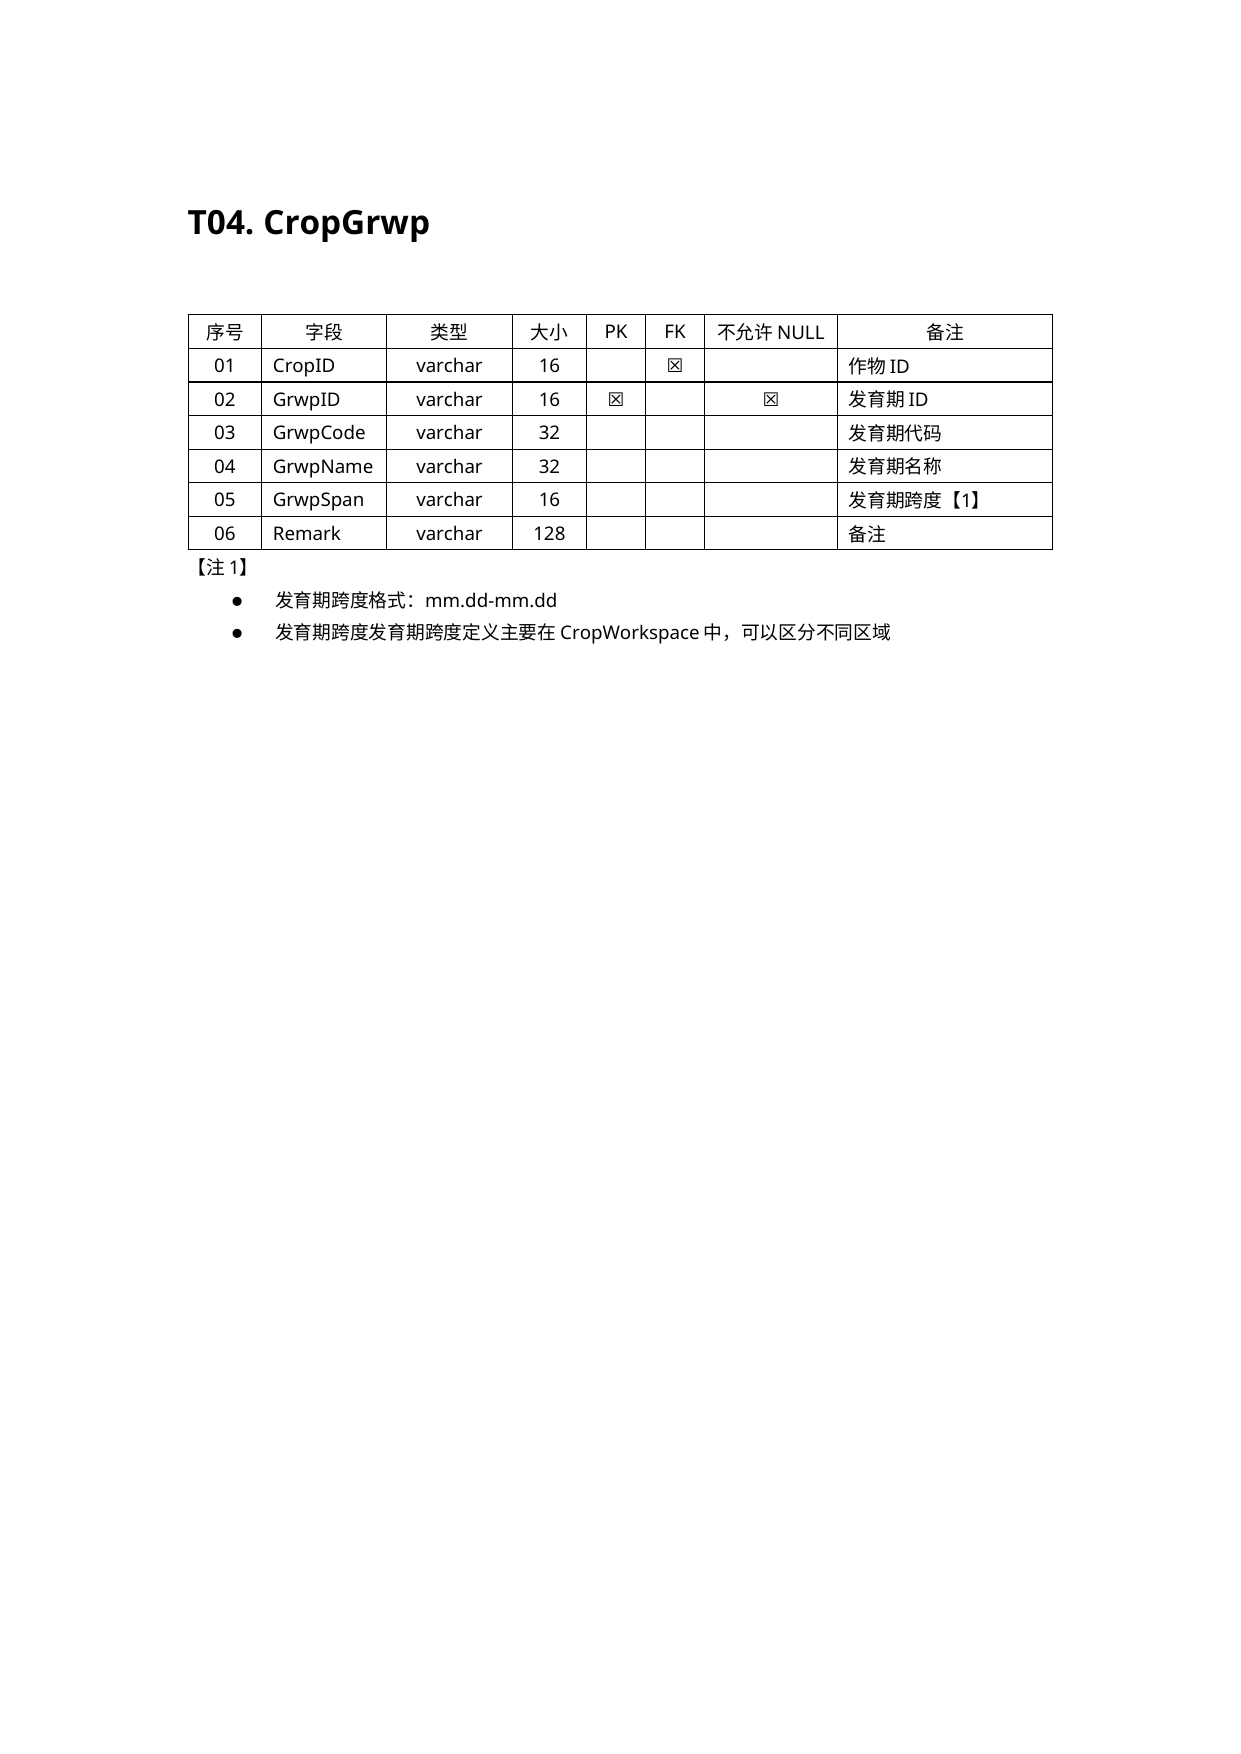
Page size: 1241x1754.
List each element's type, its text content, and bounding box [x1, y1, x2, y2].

table_header 不允许NULL [705, 315, 837, 348]
table_cell 32 [513, 450, 586, 482]
table_cell 03 [189, 416, 261, 448]
table_cell varchar [387, 517, 512, 549]
table_cell 作物ID [838, 349, 1052, 381]
table_cell 04 [189, 450, 261, 482]
table_cell 128 [513, 517, 586, 549]
table_cell [646, 517, 704, 549]
table_cell varchar [387, 349, 512, 381]
table_cell GrwpName [262, 450, 386, 482]
table_cell [646, 483, 704, 516]
table_cell GrwpSpan [262, 483, 386, 516]
table_cell [646, 450, 704, 482]
table_cell [705, 483, 837, 516]
table_cell varchar [387, 383, 512, 415]
table_cell 16 [513, 383, 586, 415]
table_cell 01 [189, 349, 261, 381]
table_cell GrwpCode [262, 416, 386, 448]
table_cell [646, 416, 704, 448]
table_cell [705, 450, 837, 482]
table_cell varchar [387, 450, 512, 482]
table_cell [587, 416, 645, 448]
table_cell [705, 349, 837, 381]
table_cell Remark [262, 517, 386, 549]
table_cell [587, 517, 645, 549]
table_cell 发育期代码 [838, 416, 1052, 448]
table_cell [705, 416, 837, 448]
table_cell [587, 349, 645, 381]
table_cell [646, 383, 704, 415]
subtitle T04. CropGrwp [187, 189, 1053, 254]
list 发育期跨度格式：mm.dd-mm.dd [231, 583, 1053, 615]
table_header FK [646, 315, 704, 348]
table_cell [587, 483, 645, 516]
table_cell [705, 517, 837, 549]
table_cell varchar [387, 483, 512, 516]
table_cell varchar [387, 416, 512, 448]
table_cell 06 [189, 517, 261, 549]
table_cell 发育期名称 [838, 450, 1052, 482]
table_cell 发育期ID [838, 383, 1052, 415]
table_cell 02 [189, 383, 261, 415]
table_header PK [587, 315, 645, 348]
table_cell 16 [513, 483, 586, 516]
table_cell 32 [513, 416, 586, 448]
table_header 字段 [262, 315, 386, 348]
table_header 大小 [513, 315, 586, 348]
table_cell [587, 450, 645, 482]
table_header 类型 [387, 315, 512, 348]
list 发育期跨度发育期跨度定义主要在CropWorkspace中，可以区分不同区域 [231, 615, 1053, 648]
table_cell 16 [513, 349, 586, 381]
table_header 序号 [189, 315, 261, 348]
table_cell 05 [189, 483, 261, 516]
table_cell CropID [262, 349, 386, 381]
table_cell GrwpID [262, 383, 386, 415]
table_header 备注 [838, 315, 1052, 348]
text 【注1】 [187, 550, 1053, 583]
table_cell 备注 [838, 517, 1052, 549]
table_cell 发育期跨度【1】 [838, 483, 1052, 516]
